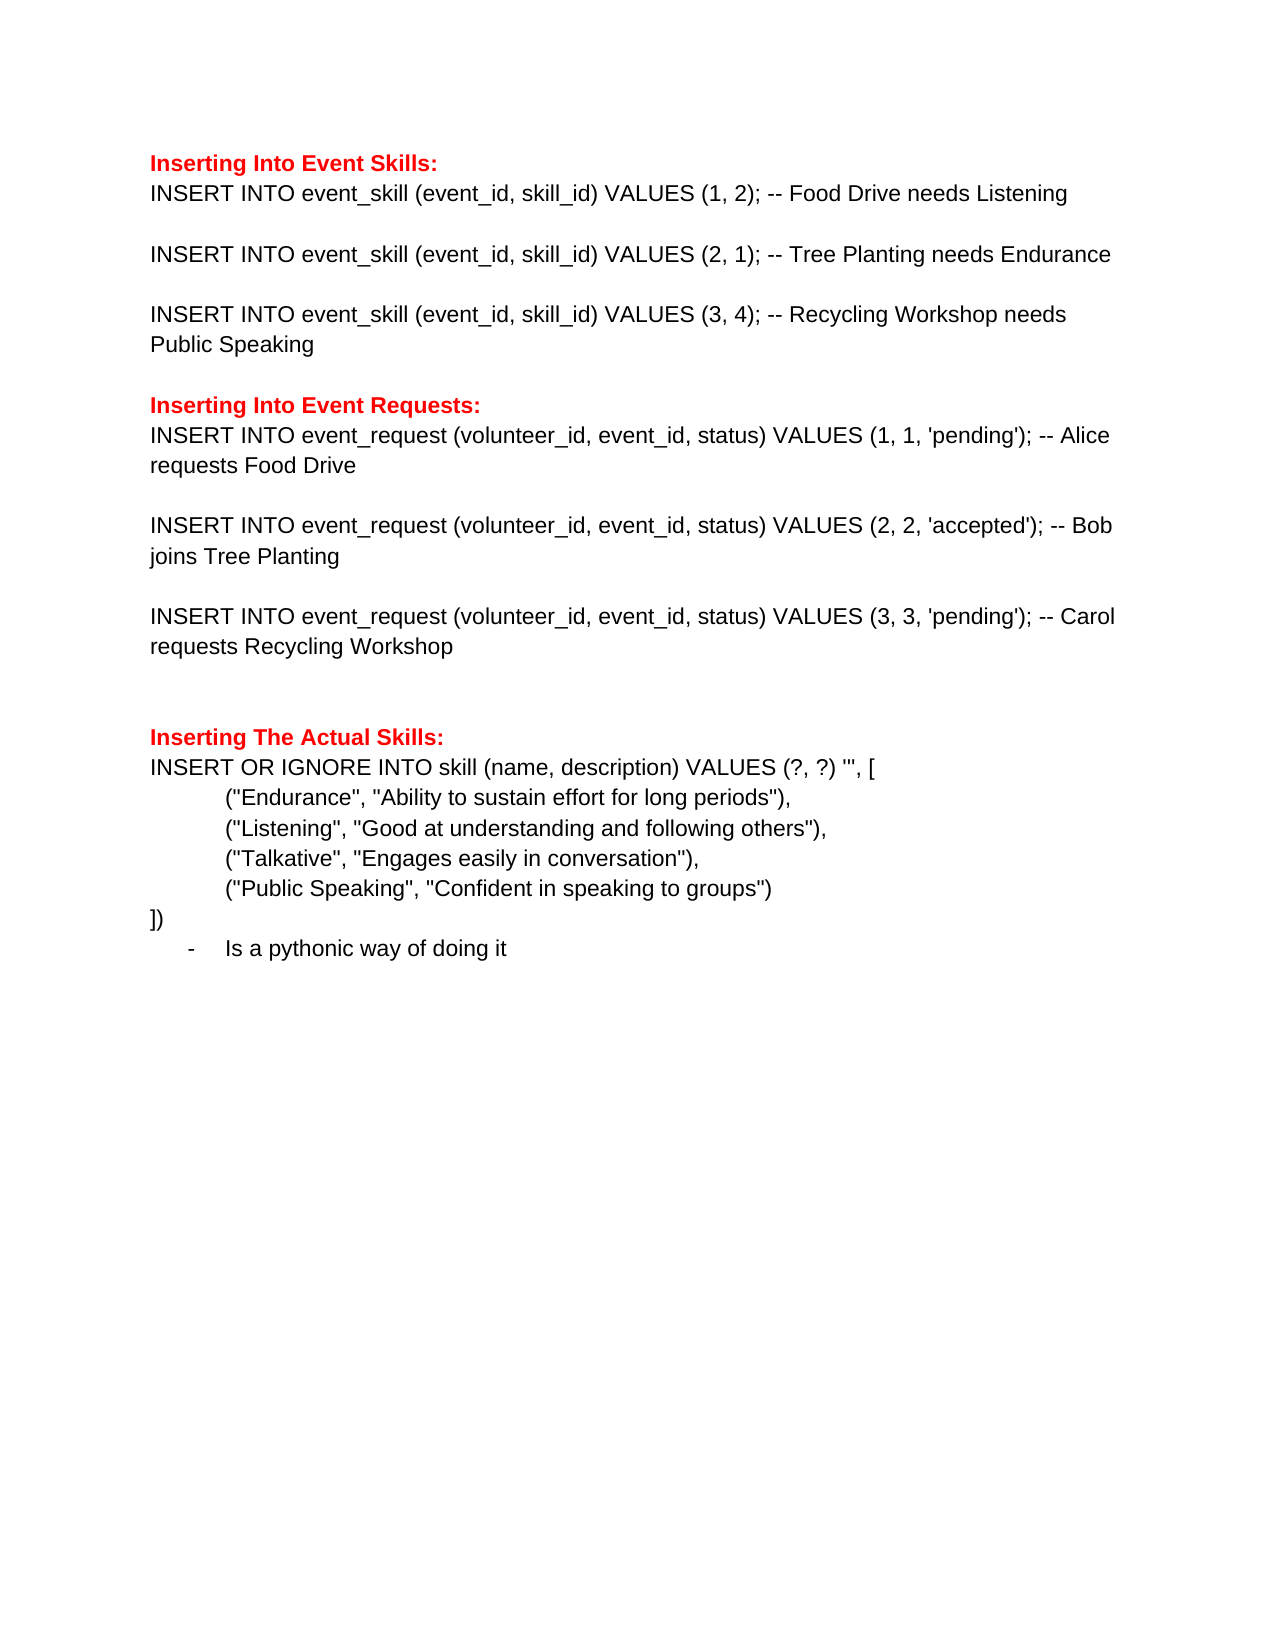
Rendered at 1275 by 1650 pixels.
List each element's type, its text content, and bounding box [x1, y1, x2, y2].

text INSERT INTO event_skill (event_id, skill_id) VALUES (1, 2); -- Food Drive needs Listening [150, 180, 1125, 207]
text INSERT OR IGNORE INTO skill (name, description) VALUES (?, ?) ''', [ [150, 754, 1125, 781]
text INSERT INTO event_request (volunteer_id, event_id, status) VALUES (1, 1, 'pending'); -- Alice requests Food Drive [150, 422, 1125, 478]
text INSERT INTO event_skill (event_id, skill_id) VALUES (3, 4); -- Recycling Workshop needs Public Speaking [150, 301, 1125, 358]
text INSERT INTO event_request (volunteer_id, event_id, status) VALUES (2, 2, 'accepted'); -- Bob joins Tree Planting [150, 512, 1125, 569]
text ("Listening", "Good at understanding and following others"), [150, 814, 1125, 841]
text Inserting Into Event Skills: [150, 150, 1125, 176]
list Is a pythonic way of doing it [187, 935, 1125, 962]
text ("Talkative", "Engages easily in conversation"), [150, 845, 1125, 871]
text Inserting Into Event Requests: [150, 392, 1125, 418]
text ("Endurance", "Ability to sustain effort for long periods"), [150, 784, 1125, 811]
text ]) [150, 905, 1125, 932]
text INSERT INTO event_request (volunteer_id, event_id, status) VALUES (3, 3, 'pending'); -- Carol requests Recycling Workshop [150, 603, 1125, 660]
text ("Public Speaking", "Confident in speaking to groups") [150, 875, 1125, 901]
text INSERT INTO event_skill (event_id, skill_id) VALUES (2, 1); -- Tree Planting needs Endurance [150, 241, 1125, 267]
text Inserting The Actual Skills: [150, 724, 1125, 750]
